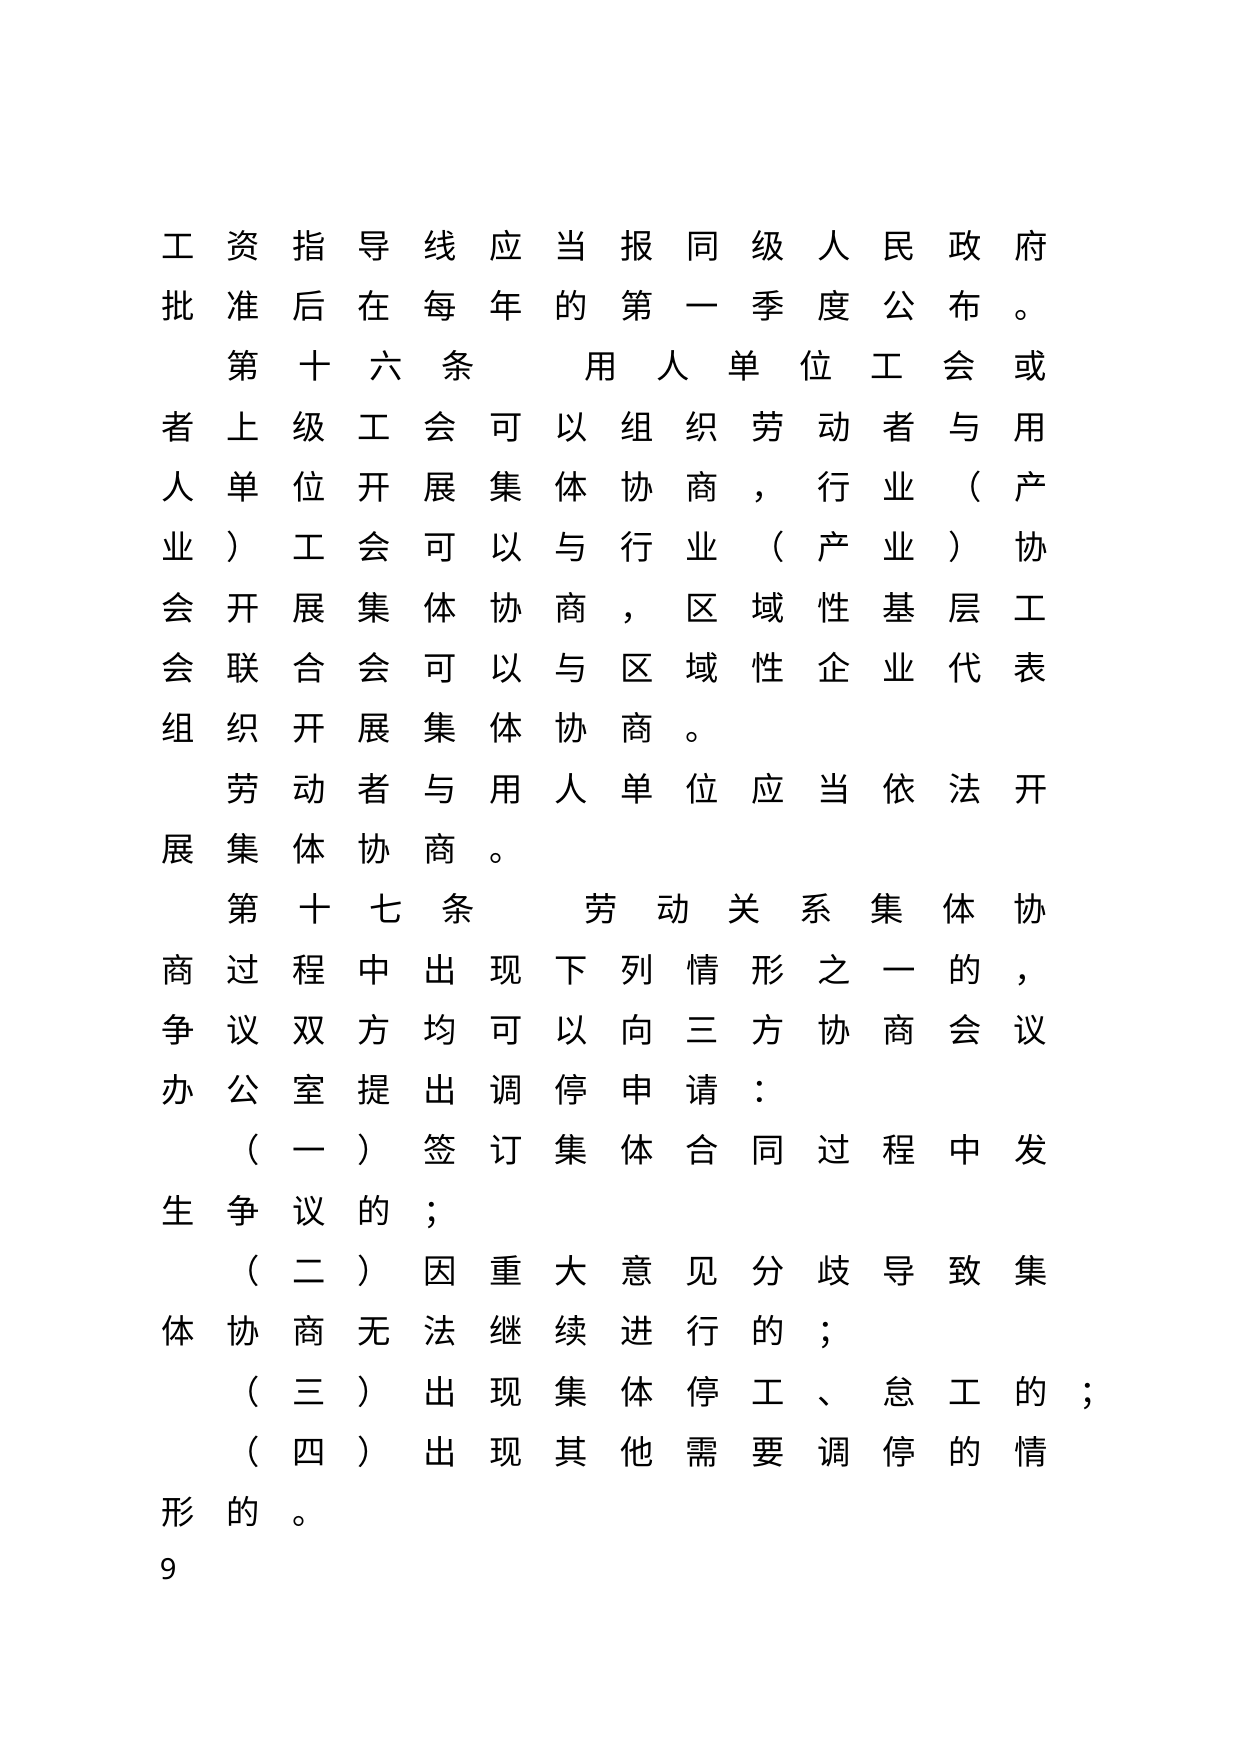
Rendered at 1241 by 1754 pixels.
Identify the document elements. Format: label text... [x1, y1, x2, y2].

text （三）出现集体停工、怠工的； [161, 1359, 1079, 1420]
text （四）出现其他需要调停的情形的。 [161, 1420, 1079, 1540]
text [161, 213, 1079, 334]
text 第十七条 劳动关系集体协商过程中出现下列情形之一的，争议双方均可以向三方协商会议办公室提出调停申请： [161, 877, 1079, 1118]
text （二）因重大意见分歧导致集体协商无法继续进行的； [161, 1239, 1079, 1359]
text 劳动者与用人单位应当依法开展集体协商。 [161, 756, 1079, 877]
text 第十六条 用人单位工会或者上级工会可以组织劳动者与用人单位开展集体协商，行业（产业）工会可以与行业（产业）协会开展集体协商，区域性基层工会联合会可以与区域性企业代表组织开展集体协商。 [161, 334, 1079, 756]
text （一）签订集体合同过程中发生争议的； [161, 1118, 1079, 1239]
